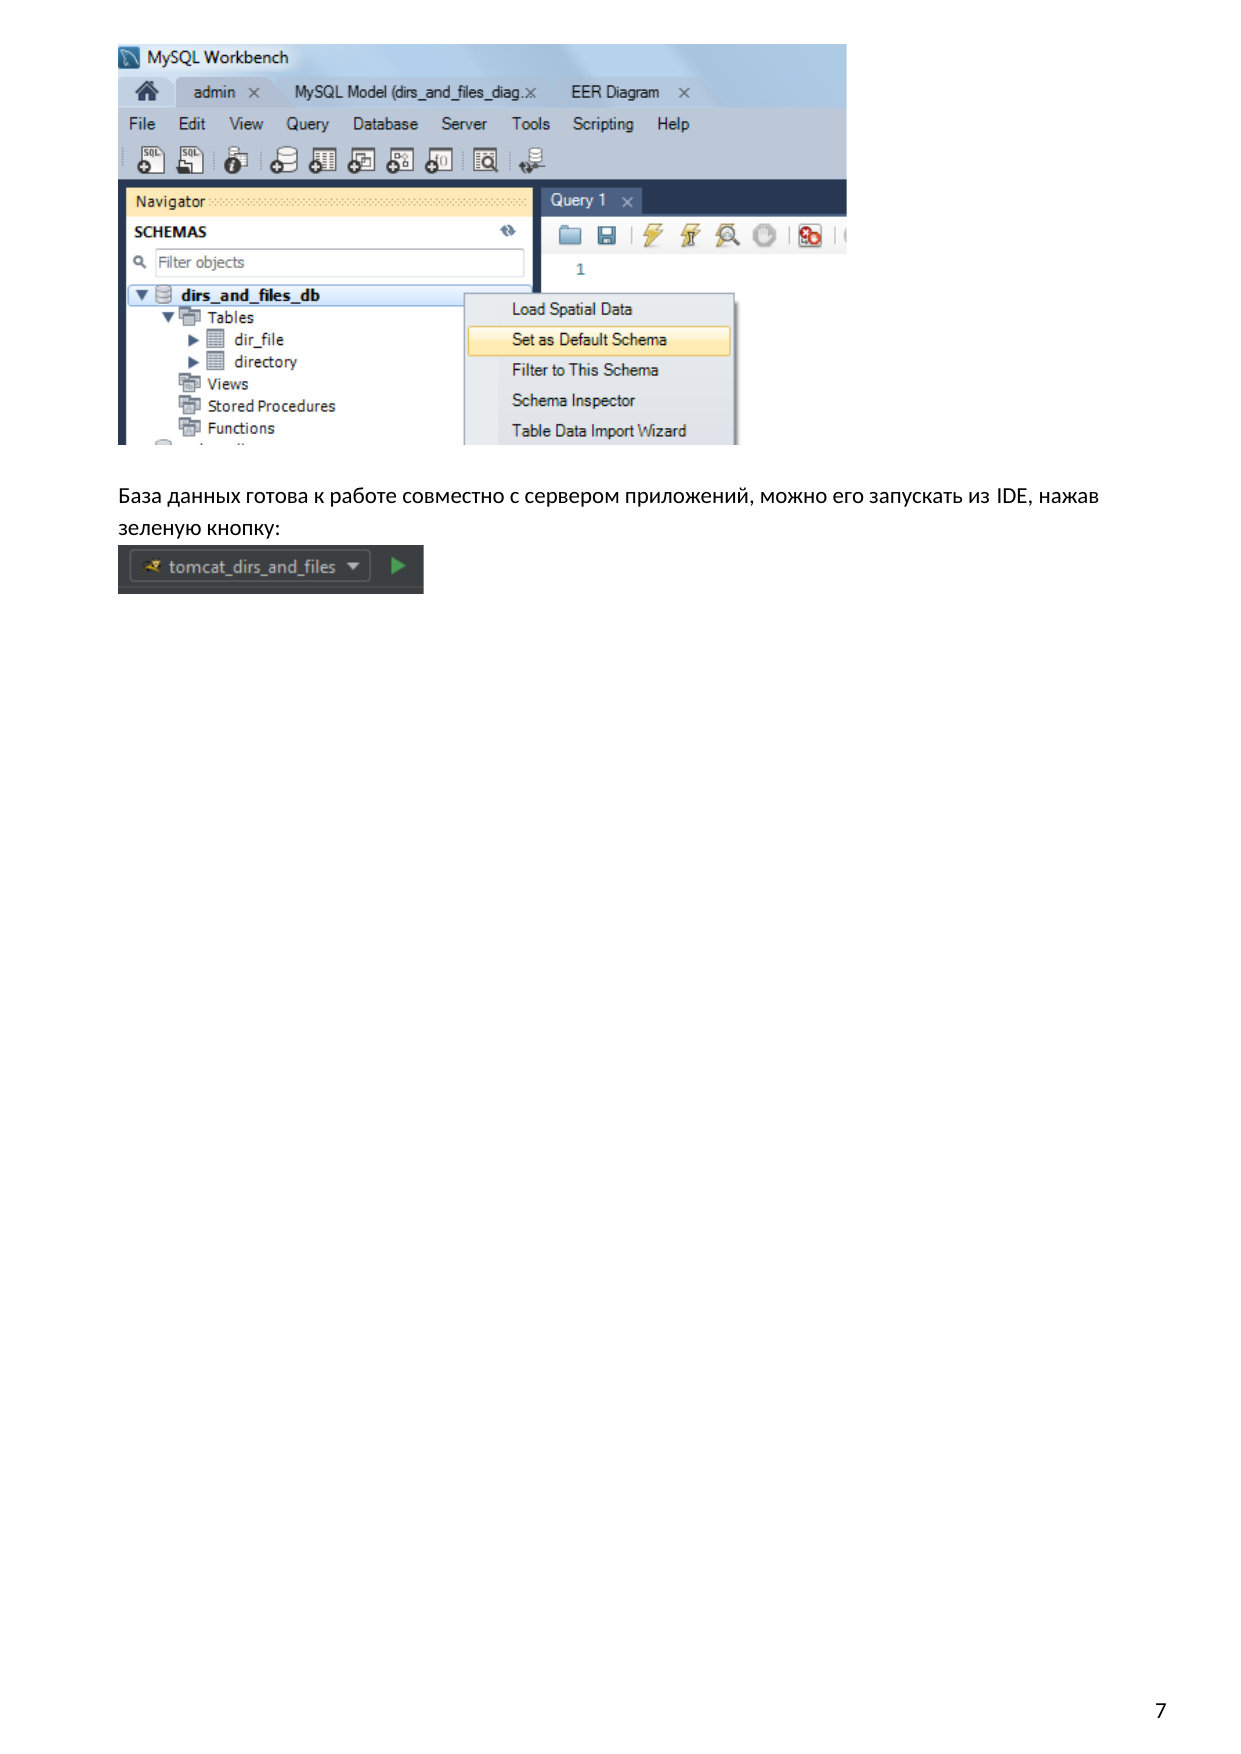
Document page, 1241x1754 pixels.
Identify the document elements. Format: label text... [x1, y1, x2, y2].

picture [118, 44, 847, 445]
picture [118, 545, 424, 594]
text База данных готова к работе совместно с сервером приложений, можно его запускать из IDE, нажав зеленую кнопку: [118, 481, 1167, 541]
